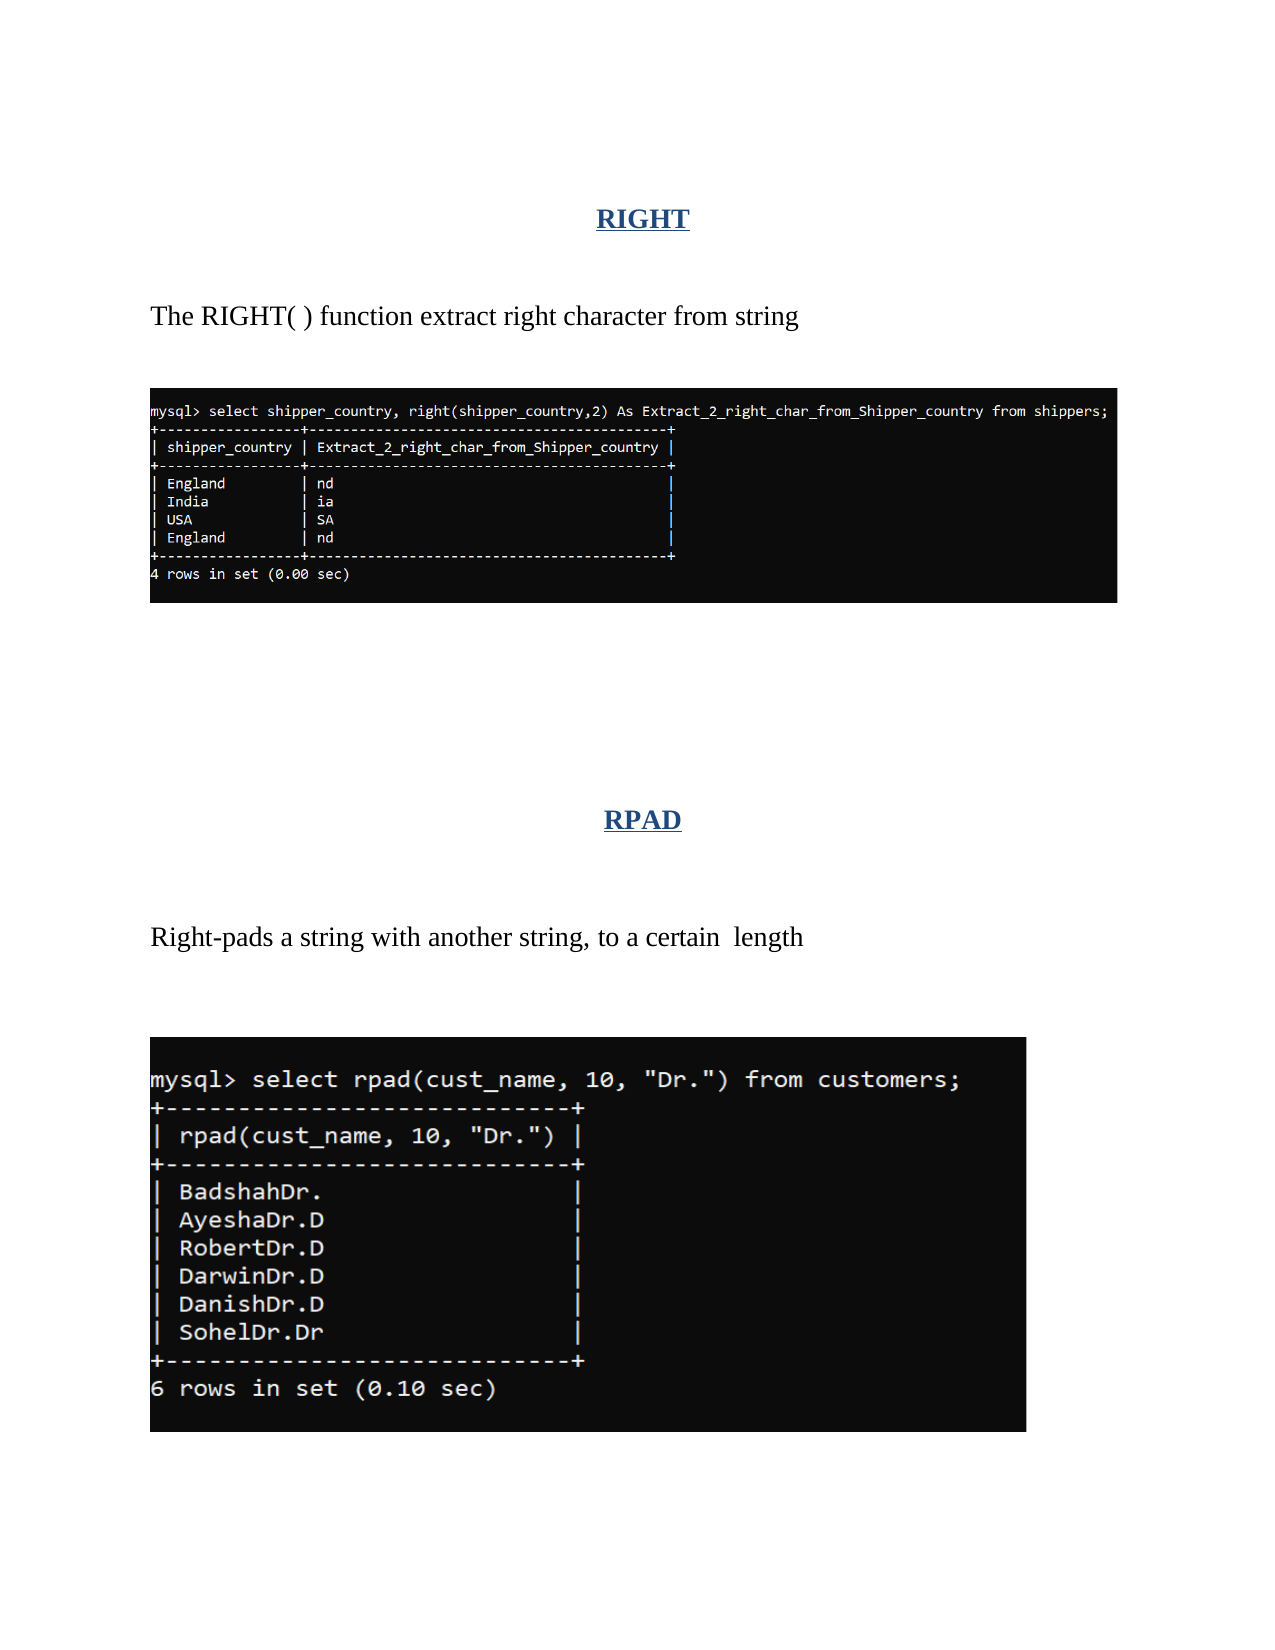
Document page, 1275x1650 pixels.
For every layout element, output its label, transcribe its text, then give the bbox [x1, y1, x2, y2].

text RIGHT [150, 202, 1135, 234]
picture [150, 388, 1118, 603]
text Right-pads a string with another string, to a certain length [150, 920, 1135, 952]
text RPAD [150, 803, 1135, 835]
text The RIGHT( ) function extract right character from string [150, 299, 1135, 332]
picture [150, 1037, 1027, 1432]
